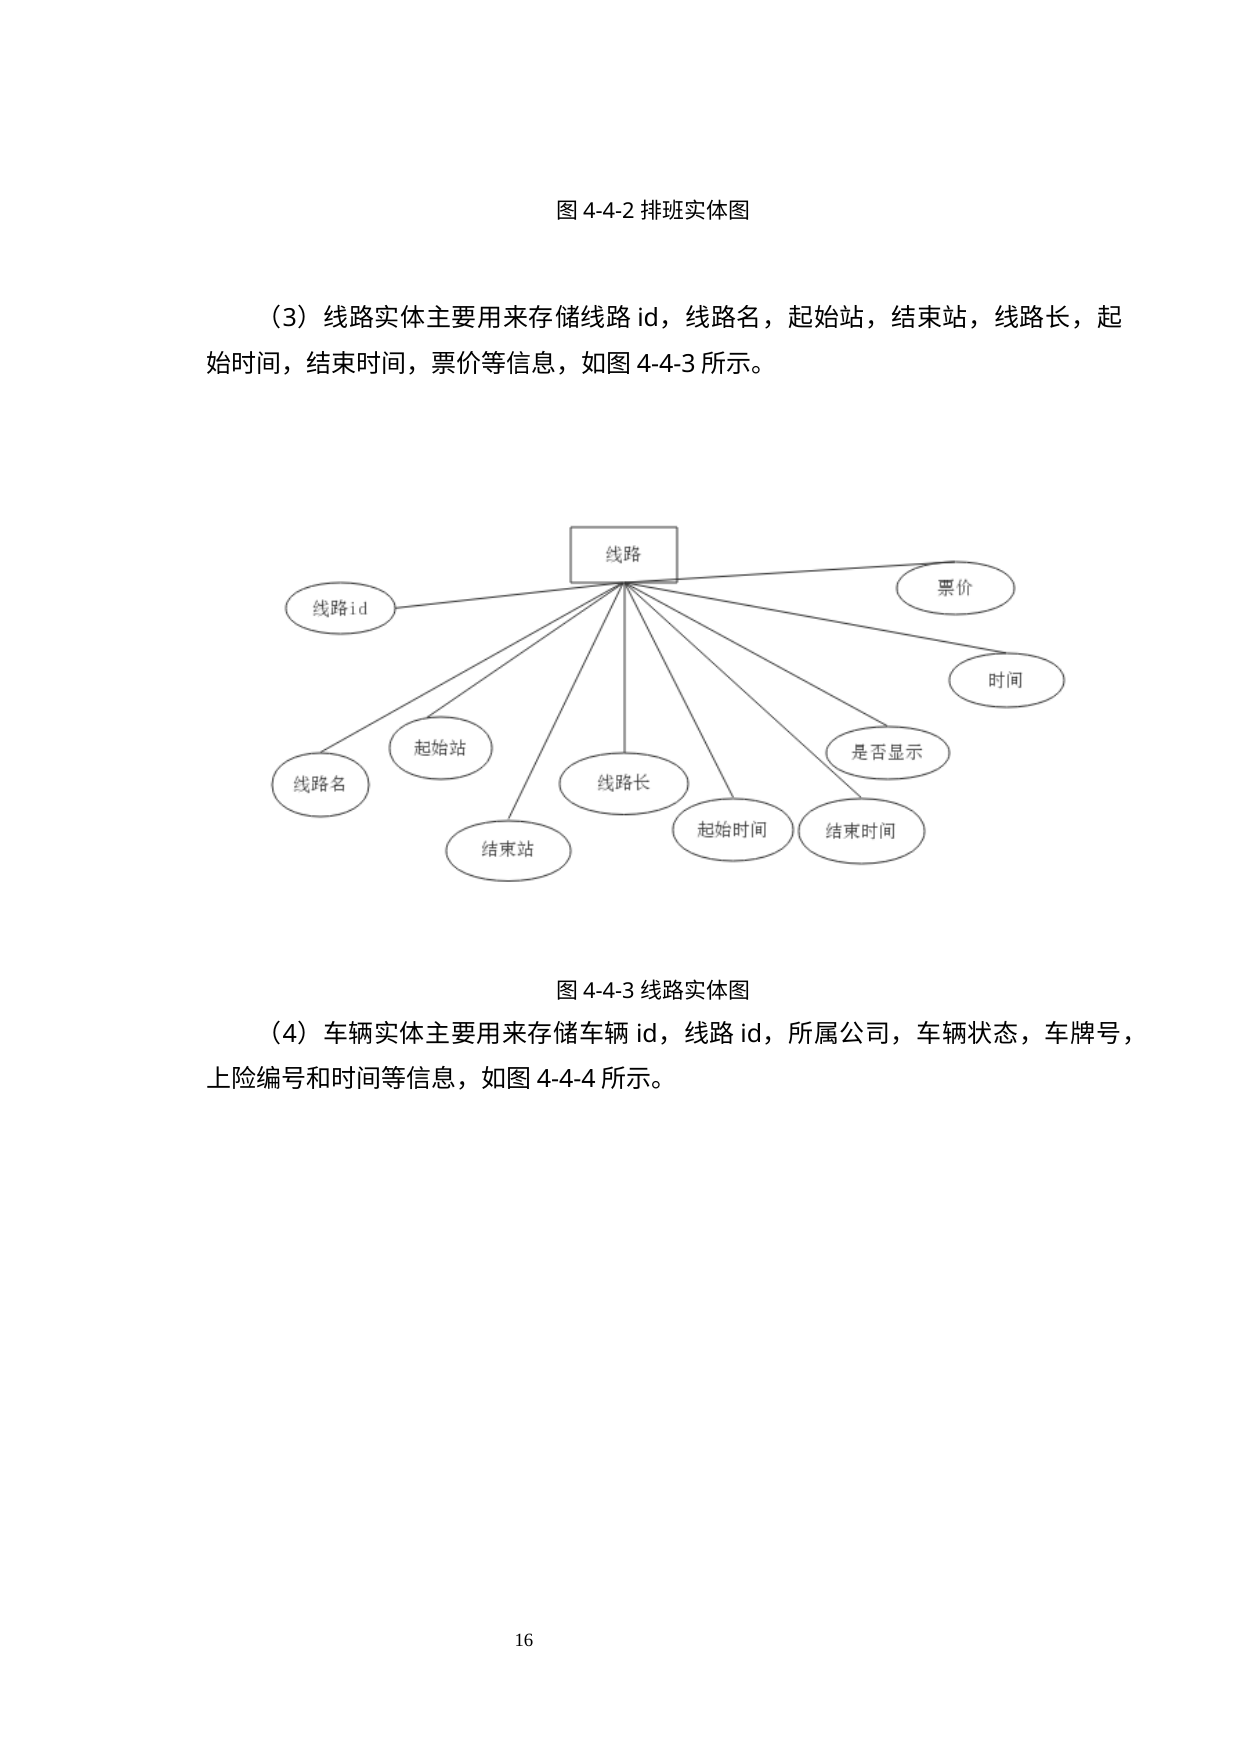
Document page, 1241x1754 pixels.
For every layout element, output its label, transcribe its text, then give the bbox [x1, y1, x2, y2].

text 图4-4-3 线路实体图 [207, 973, 1122, 1005]
list （3）线路实体主要用来存储线路id，线路名，起始站，结束站，线路长，起始时间，结束时间，票价等信息，如图4-4-3所示。 [207, 298, 1122, 379]
picture [206, 462, 1150, 965]
text 图4-4-2 排班实体图 [207, 193, 1122, 225]
list （4）车辆实体主要用来存储车辆id，线路id，所属公司，车辆状态，车牌号，上险编号和时间等信息，如图4-4-4所示。 [207, 1013, 1122, 1094]
